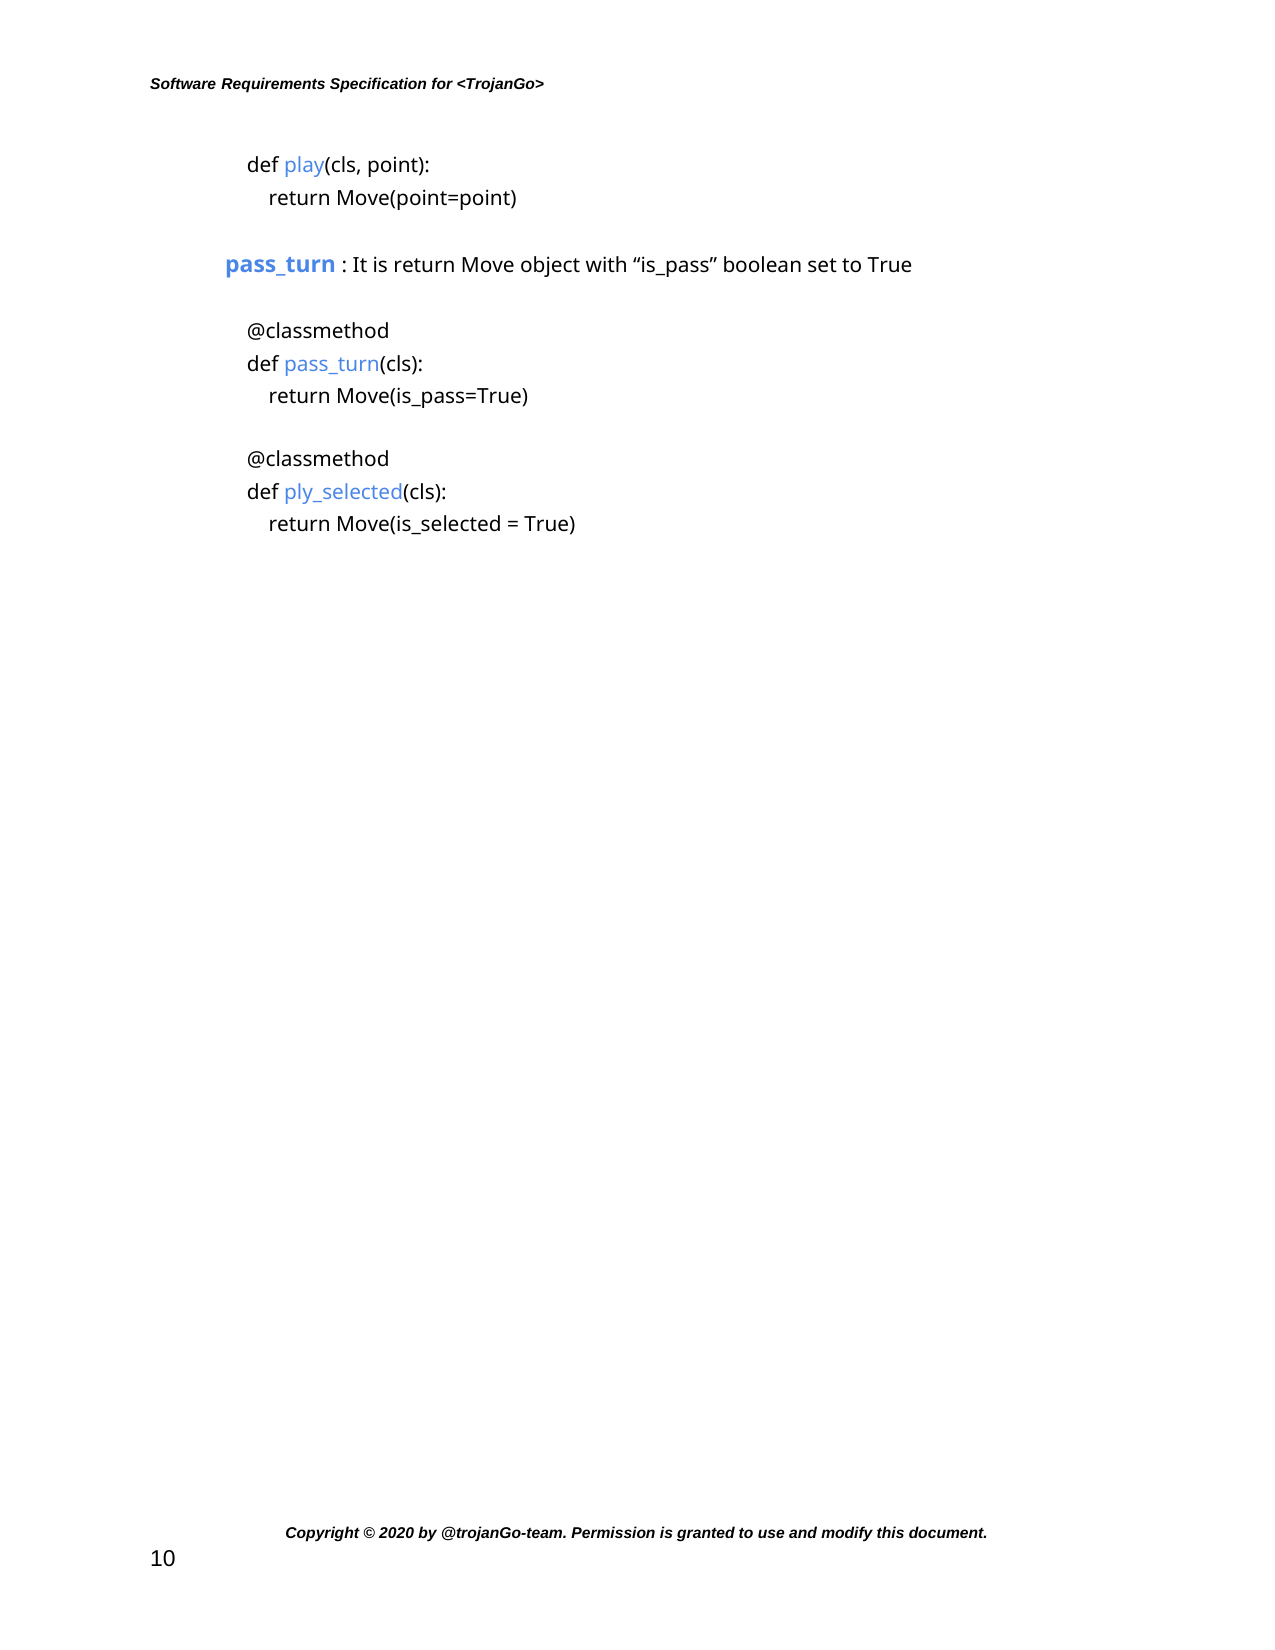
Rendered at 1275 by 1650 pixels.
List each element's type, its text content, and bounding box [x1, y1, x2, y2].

text def ply_selected(cls): [225, 477, 1125, 505]
text def pass_turn(cls): [225, 349, 1125, 377]
text @classmethod [225, 316, 1125, 345]
text def play(cls, point): [225, 150, 1125, 178]
text @classmethod [225, 444, 1125, 473]
text return Move(point=point) [225, 183, 1125, 211]
text pass_turn : It is return Move object with “is_pass” boolean set to True [225, 248, 1125, 279]
text return Move(is_pass=True) [225, 382, 1125, 410]
text return Move(is_selected = True) [225, 509, 1125, 538]
